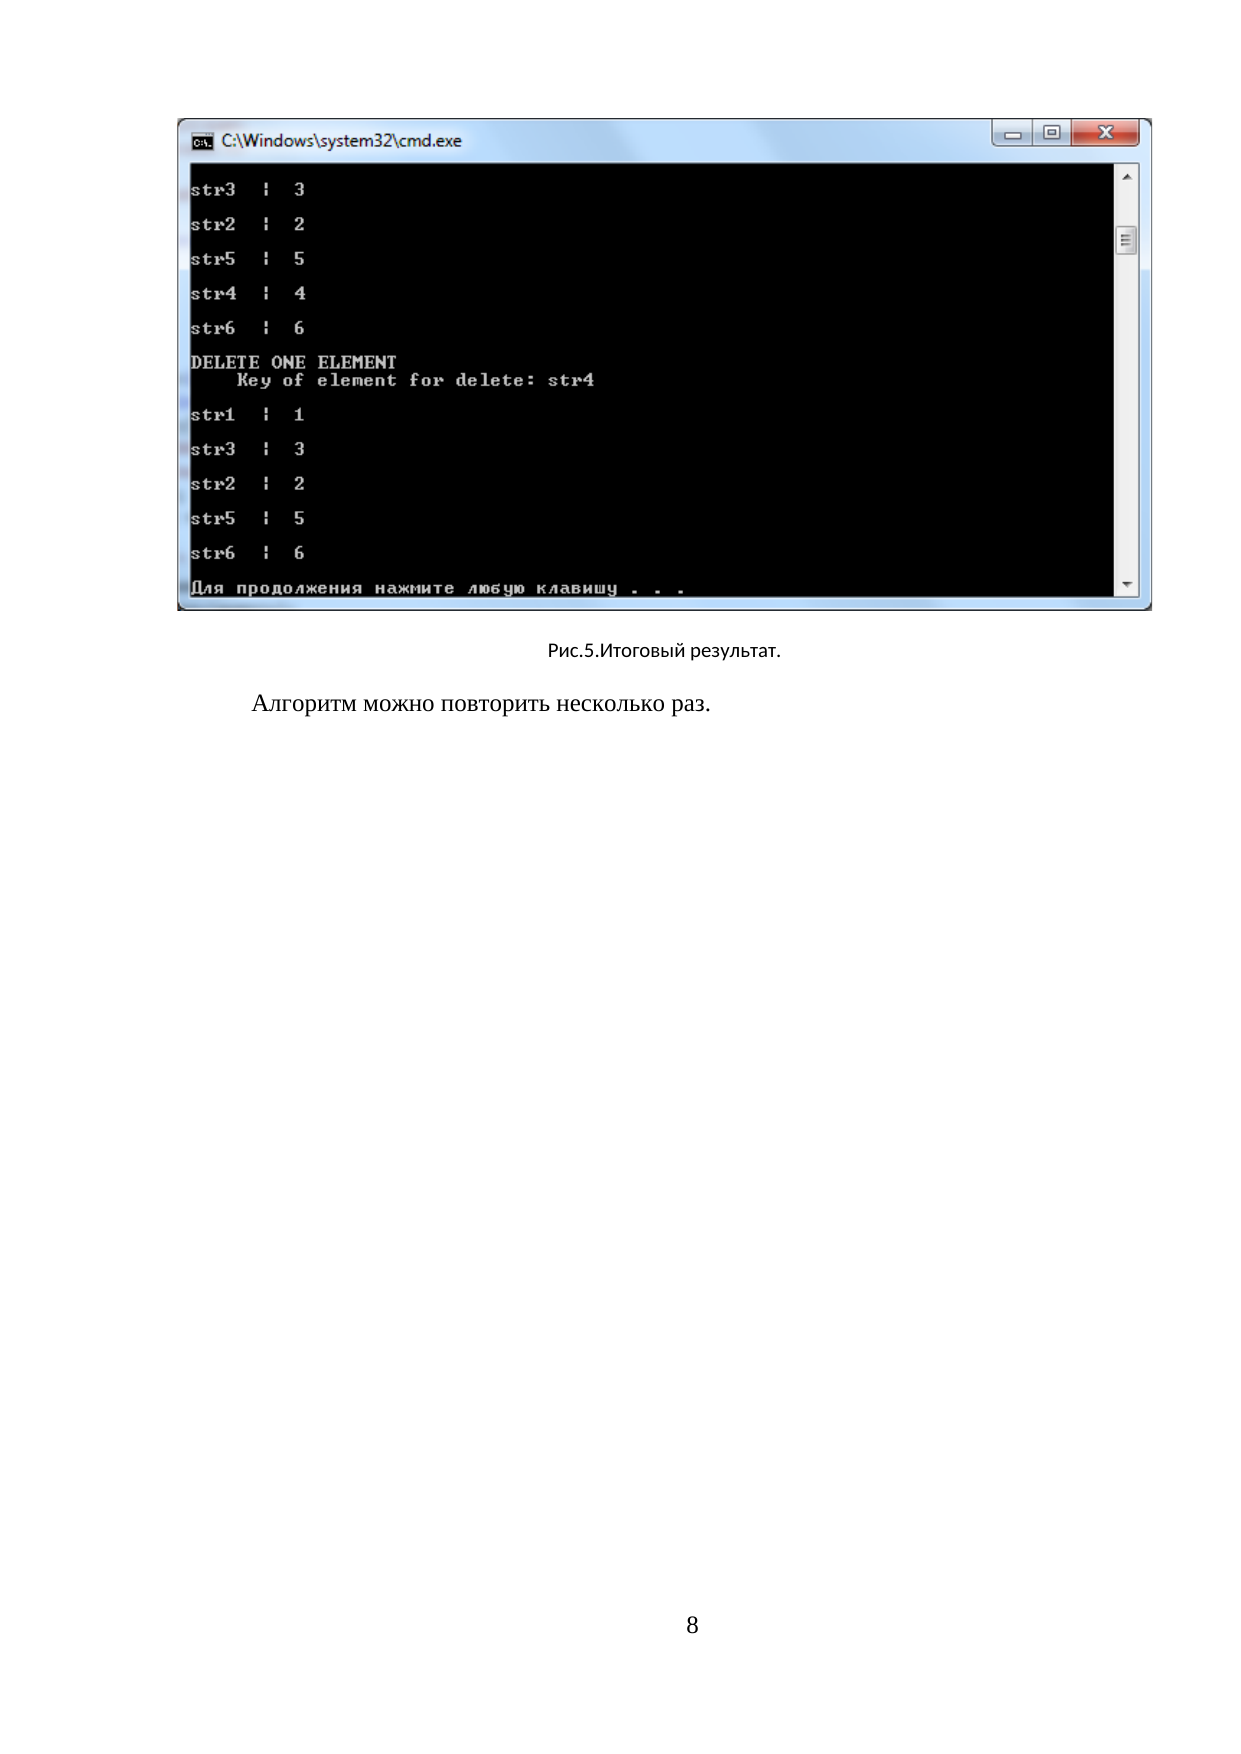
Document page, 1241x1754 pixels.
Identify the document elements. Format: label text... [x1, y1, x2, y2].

text Рис.5.Итоговый результат. [177, 637, 1152, 663]
picture [177, 118, 1153, 611]
text Алгоритм можно повторить несколько раз. [177, 688, 1152, 717]
